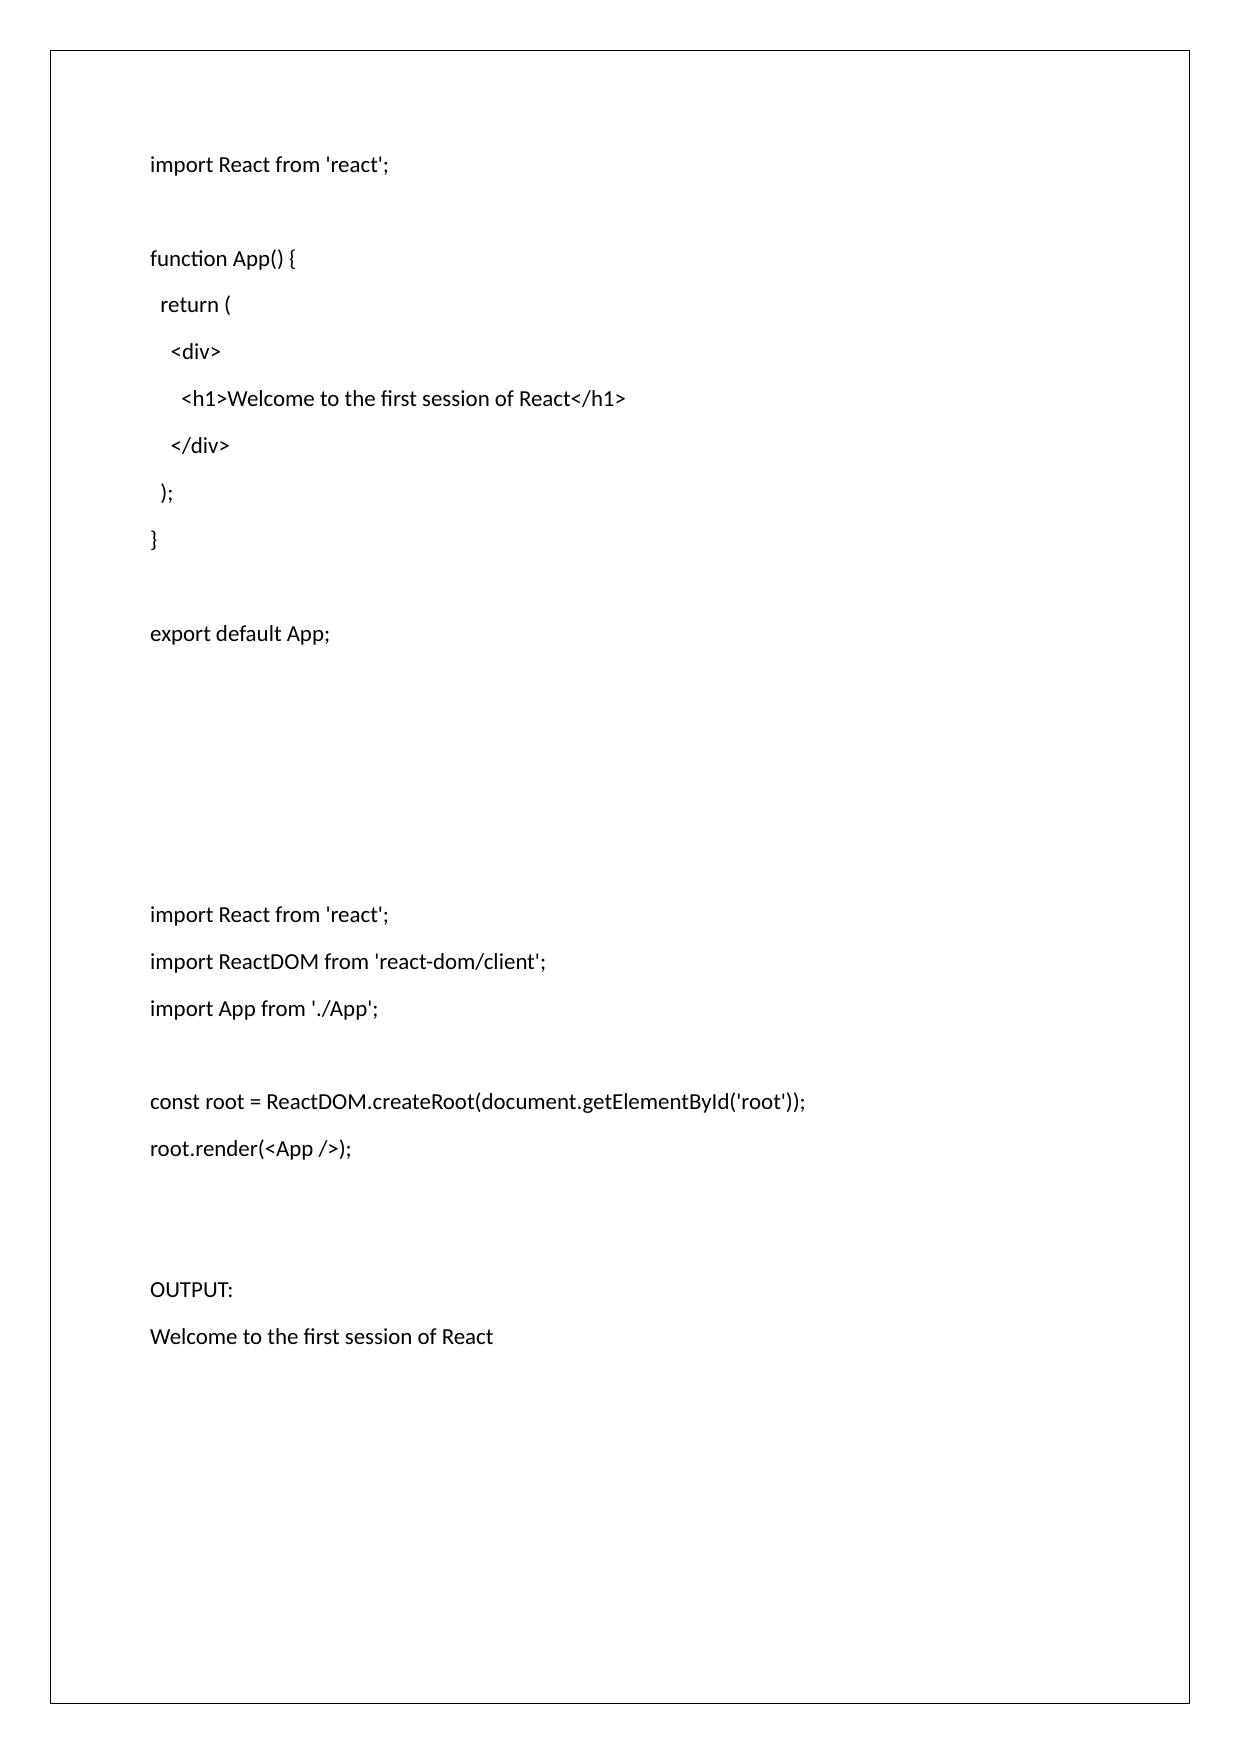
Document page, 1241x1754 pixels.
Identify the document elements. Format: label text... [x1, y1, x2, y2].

text Welcome to the first session of React [150, 1322, 1090, 1350]
text <h1>Welcome to the first session of React</h1> [150, 384, 1090, 412]
text function App() { [150, 244, 1090, 272]
text </div> [150, 431, 1090, 459]
text import App from './App'; [150, 994, 1090, 1022]
text import ReactDOM from 'react-dom/client'; [150, 947, 1090, 975]
text } [150, 525, 1090, 553]
text return ( [150, 291, 1090, 319]
text const root = ReactDOM.createRoot(document.getElementById('root')); [150, 1087, 1090, 1116]
text OUTPUT: [150, 1275, 1090, 1303]
text <div> [150, 337, 1090, 366]
text export default App; [150, 619, 1090, 647]
text ); [150, 478, 1090, 506]
text import React from 'react'; [150, 900, 1090, 928]
text import React from 'react'; [150, 150, 1090, 178]
text root.render(<App />); [150, 1134, 1090, 1162]
